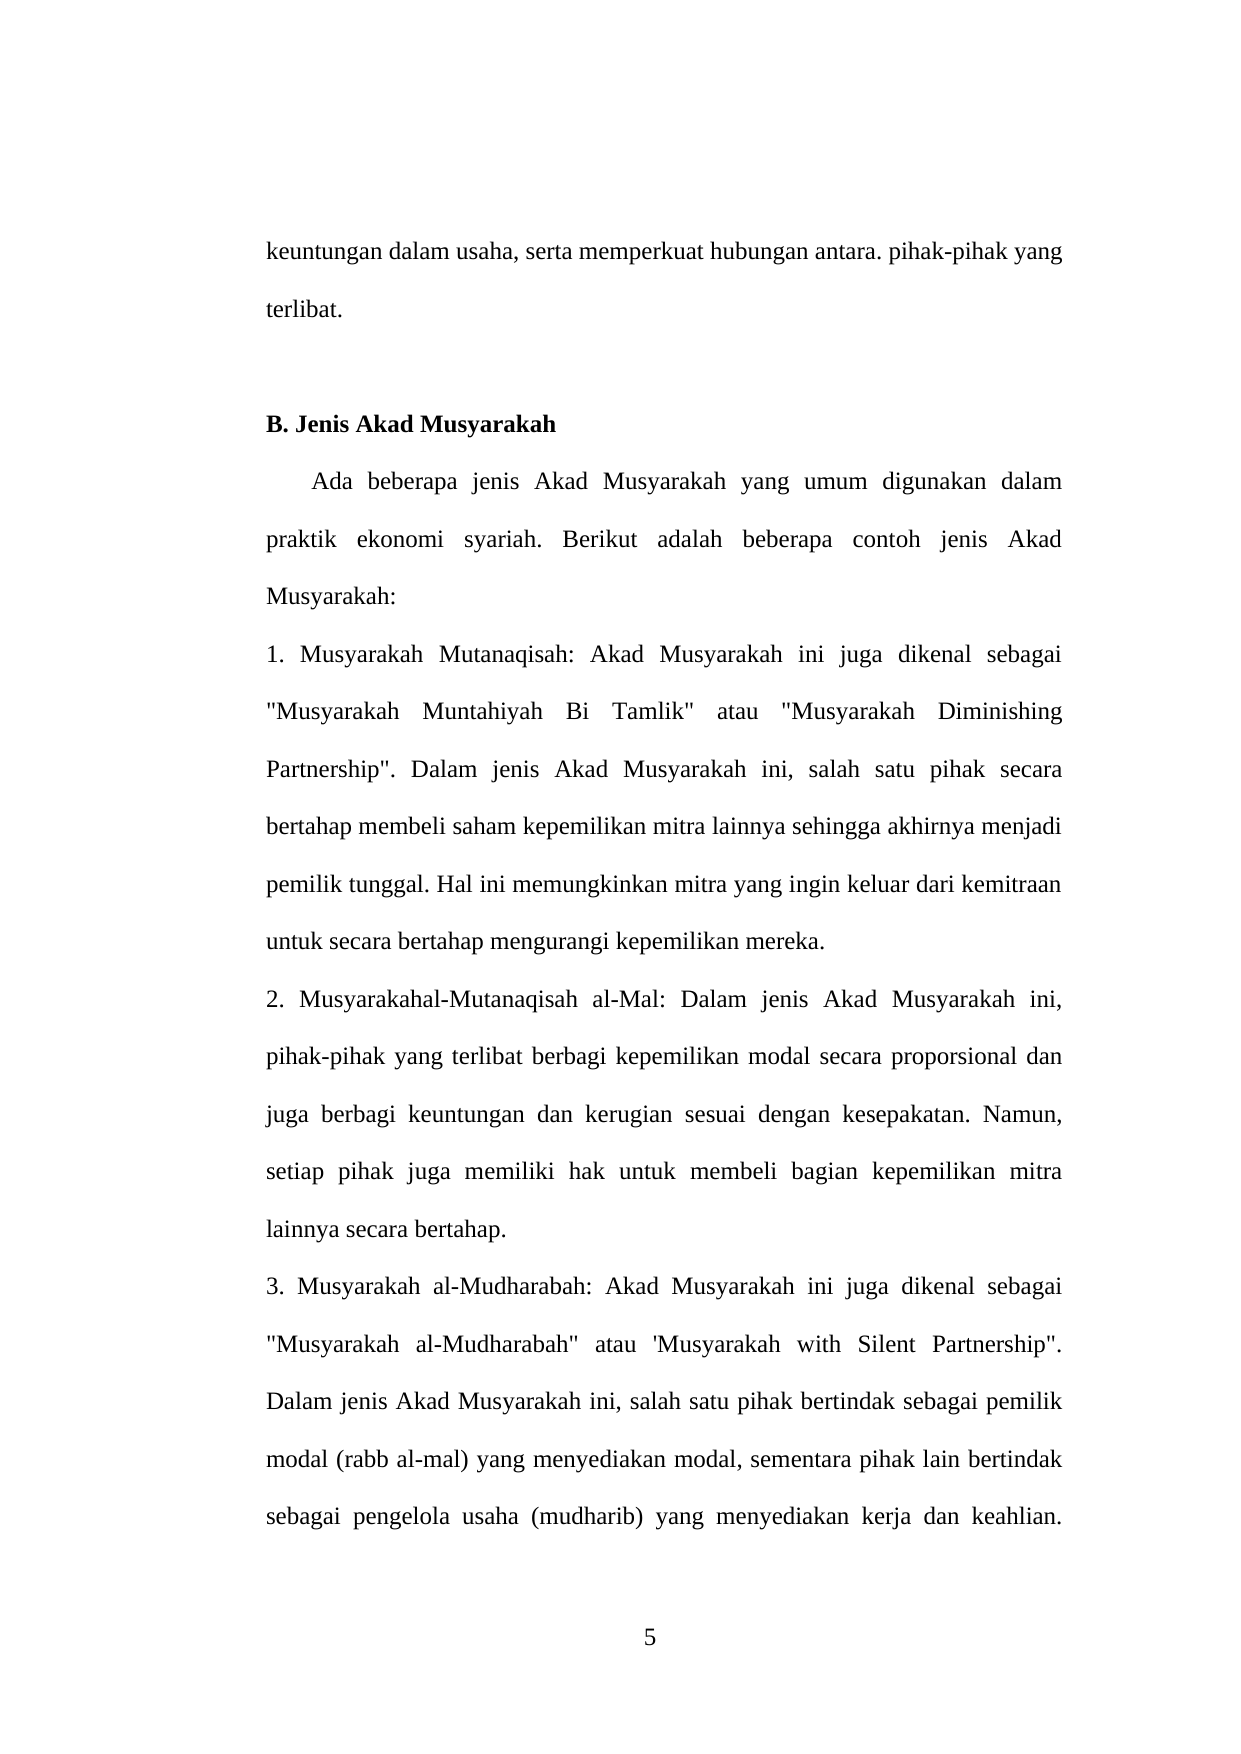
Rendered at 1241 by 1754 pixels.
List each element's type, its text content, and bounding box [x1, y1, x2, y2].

text 1. Musyarakah Mutanaqisah: Akad Musyarakah ini juga dikenal sebagai "Musyarakah Muntahiyah Bi Tamlik" atau "Musyarakah Diminishing Partnership". Dalam jenis Akad Musyarakah ini, salah satu pihak secara bertahap membeli saham kepemilikan mitra lainnya sehingga akhirnya menjadi pemilik tunggal. Hal ini memungkinkan mitra yang ingin keluar dari kemitraan untuk secara bertahap mengurangi kepemilikan mereka. [266, 639, 1063, 955]
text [266, 236, 1063, 322]
text 2. Musyarakahal-Mutanaqisah al-Mal: Dalam jenis Akad Musyarakah ini, pihak-pihak yang terlibat berbagi kepemilikan modal secara proporsional dan juga berbagi keuntungan dan kerugian sesuai dengan kesepakatan. Namun, setiap pihak juga memiliki hak untuk membeli bagian kepemilikan mitra lainnya secara bertahap. [266, 984, 1063, 1242]
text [266, 1271, 1063, 1530]
text B. Jenis Akad Musyarakah [266, 409, 1063, 437]
text Ada beberapa jenis Akad Musyarakah yang umum digunakan dalam praktik ekonomi syariah. Berikut adalah beberapa contoh jenis Akad Musyarakah: [266, 466, 1063, 610]
